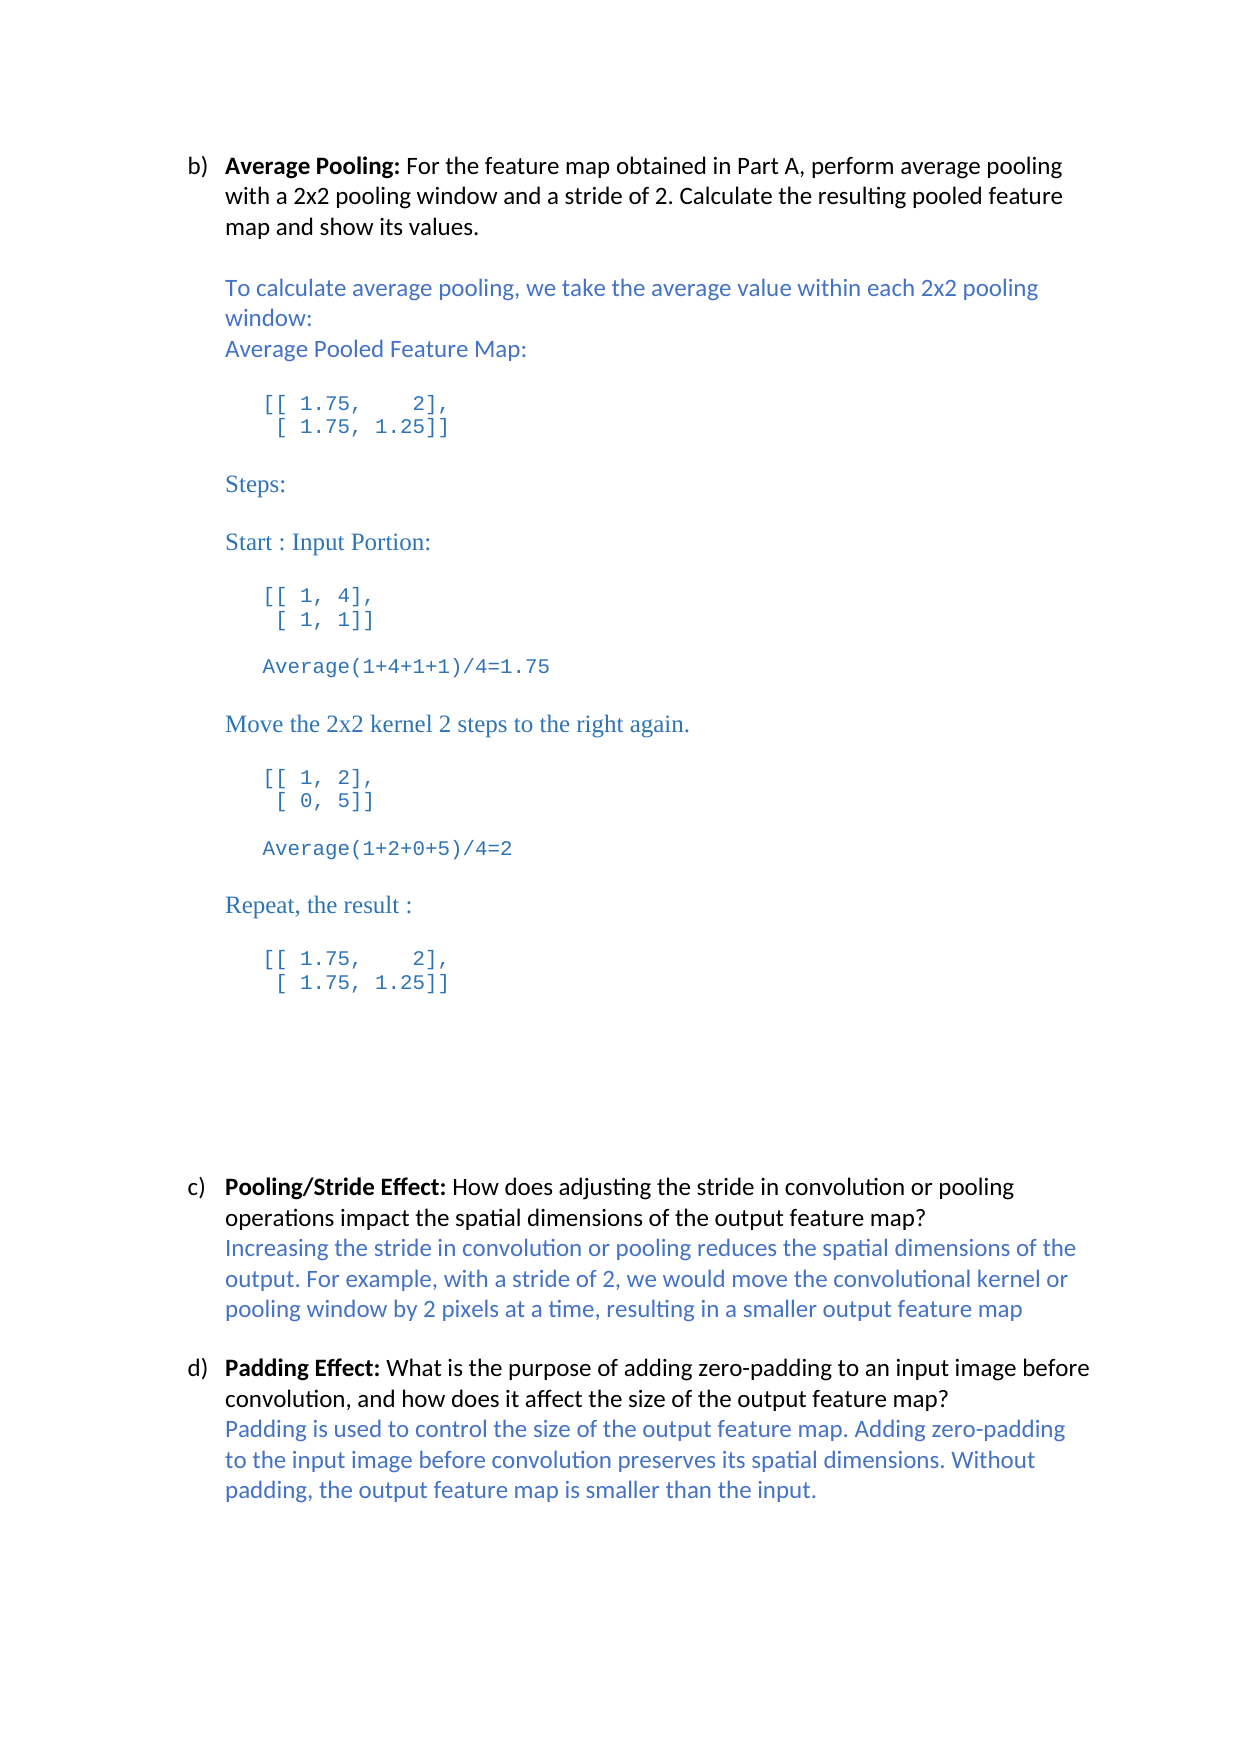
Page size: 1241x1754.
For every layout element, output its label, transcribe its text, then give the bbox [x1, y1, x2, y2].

text [[ 1, 2], [262, 767, 1090, 790]
list Increasing the stride in convolution or pooling reduces the spatial dimensions of the output. For example, with a stride of 2, we would move the convolutional kernel or pooling window by 2 pixels at a time, resulting in a smaller output feature map [225, 1232, 1090, 1353]
text [ 0, 5]] [262, 790, 1090, 814]
text [ 1.75, 1.25]] [262, 416, 1090, 440]
list Average Pooling: For the feature map obtained in Part A, perform average pooling with a 2x2 pooling window and a stride of 2. Calculate the resulting pooled feature map and show its values. [187, 150, 1090, 242]
list Average Pooled Feature Map: [225, 333, 1090, 364]
list To calculate average pooling, we take the average value within each 2x2 pooling window: [225, 272, 1090, 333]
text Steps: [225, 469, 1090, 498]
text [ 1.75, 1.25]] [262, 972, 1090, 996]
list Pooling/Stride Effect: How does adjusting the stride in convolution or pooling operations impact the spatial dimensions of the output feature map? [187, 1171, 1090, 1232]
list Padding Effect: What is the purpose of adding zero-padding to an input image before convolution, and how does it affect the size of the output feature map? [187, 1353, 1090, 1414]
text [[ 1, 4], [262, 585, 1090, 609]
text [[ 1.75, 2], [262, 393, 1090, 416]
text Repeat, the result : [225, 891, 1090, 919]
text Average(1+2+0+5)/4=2 [262, 838, 1090, 861]
text [[ 1.75, 2], [262, 948, 1090, 972]
text Average(1+4+1+1)/4=1.75 [262, 656, 1090, 680]
text Move the 2x2 kernel 2 steps to the right again. [225, 709, 1090, 738]
text Start : Input Portion: [225, 527, 1090, 556]
text [ 1, 1]] [262, 609, 1090, 632]
list Padding is used to control the size of the output feature map. Adding zero-padding to the input image before convolution preserves its spatial dimensions. Without padding, the output feature map is smaller than the input. [225, 1414, 1090, 1505]
